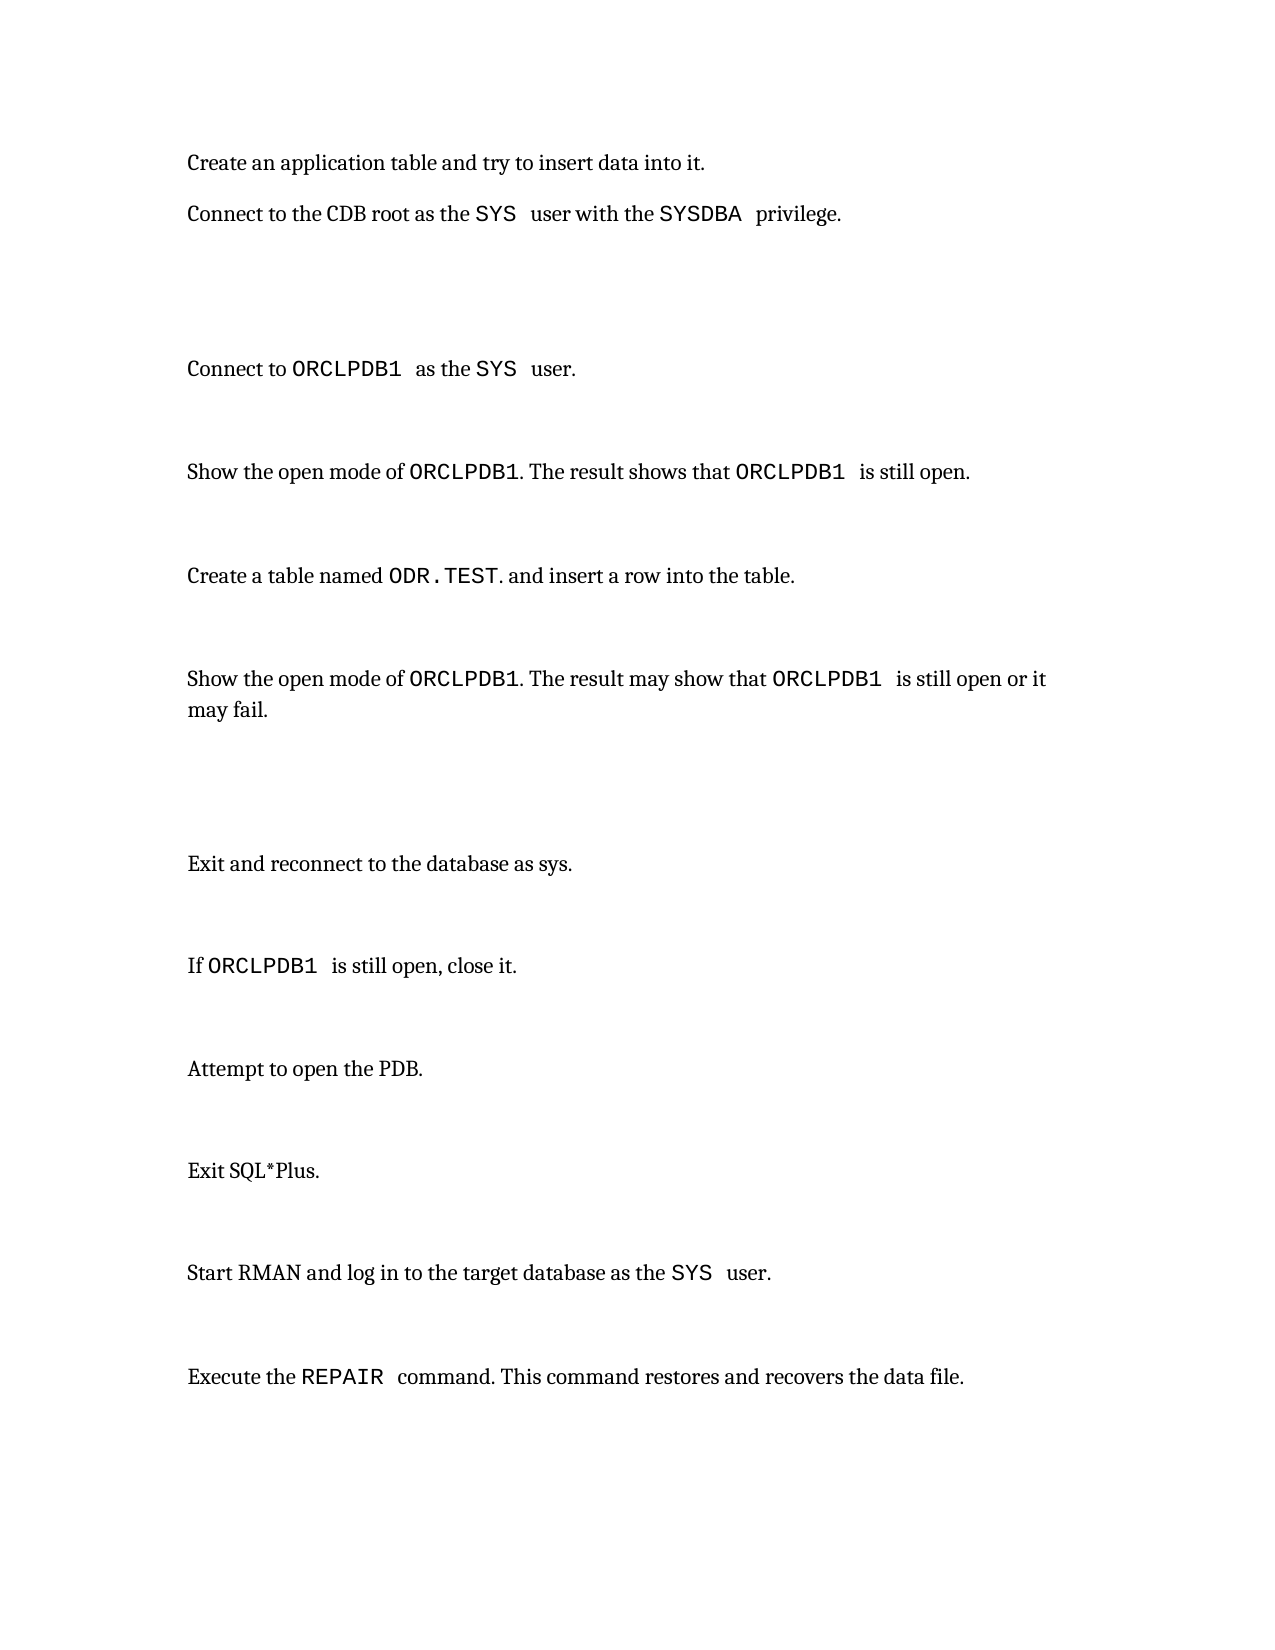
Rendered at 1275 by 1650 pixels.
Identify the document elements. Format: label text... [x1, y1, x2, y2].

text Connect to ORCLPDB1 as the SYS user. [187, 356, 1087, 383]
text Show the open mode of ORCLPDB1. The result may show that ORCLPDB1 is still open or it may fail. [187, 666, 1087, 723]
text Create an application table and try to insert data into it. [187, 150, 1087, 176]
text Exit and reconnect to the database as sys. [187, 850, 1087, 877]
text Exit SQL*Plus. [187, 1158, 1087, 1184]
text Attempt to open the PDB. [187, 1056, 1087, 1082]
text Connect to the CDB root as the SYS user with the SYSDBA privilege. [187, 201, 1087, 228]
text Start RMAN and log in to the target database as the SYS user. [187, 1260, 1087, 1287]
text Execute the REPAIR command. This command restores and recovers the data file. [187, 1363, 1087, 1391]
text Show the open mode of ORCLPDB1. The result shows that ORCLPDB1 is still open. [187, 459, 1087, 486]
text Create a table named ODR.TEST. and insert a row into the table. [187, 562, 1087, 590]
text If ORCLPDB1 is still open, close it. [187, 952, 1087, 980]
